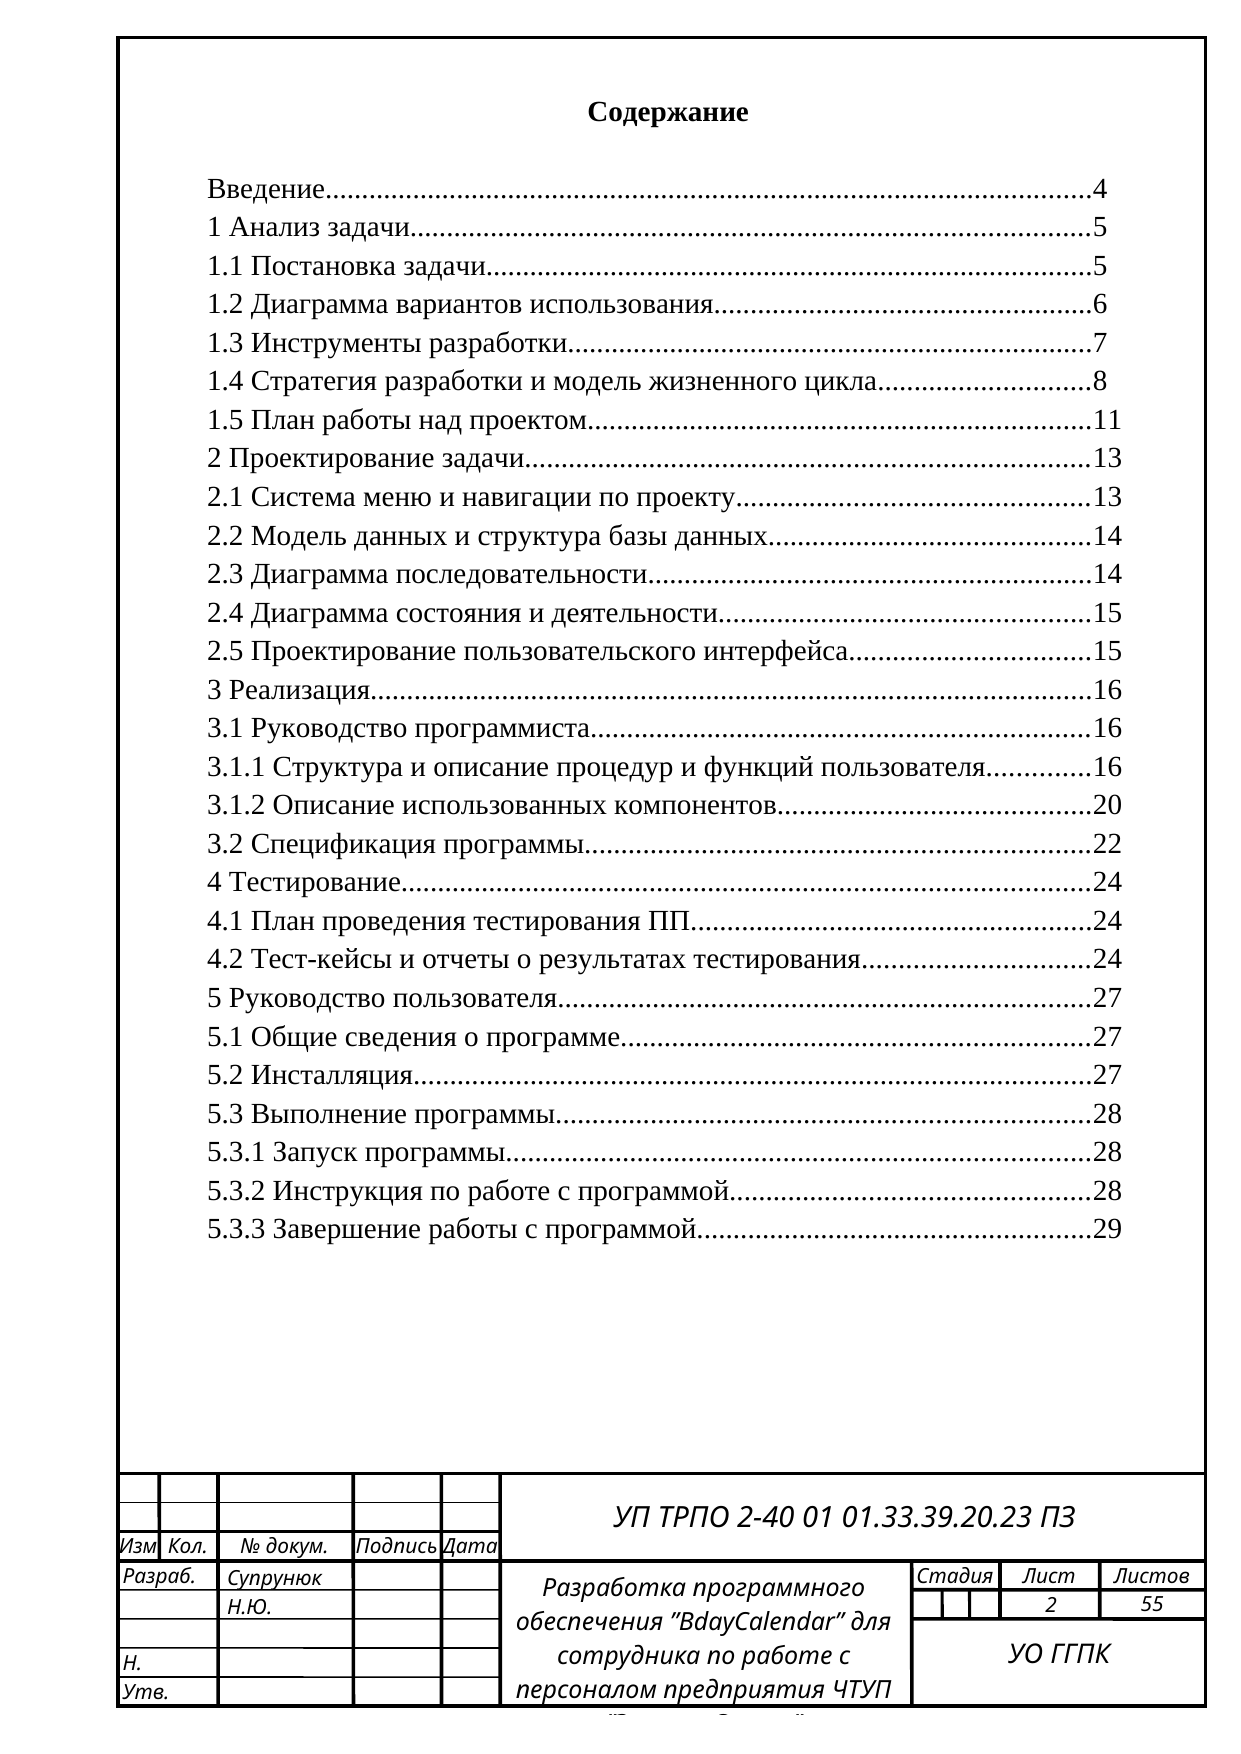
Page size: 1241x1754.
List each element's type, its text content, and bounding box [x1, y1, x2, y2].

text 5 Руководство пользователя 27 [118, 980, 1181, 1014]
text 2.4 Диаграмма состояния и деятельности 15 [118, 595, 1181, 628]
text 2.2 Модель данных и структура базы данных 14 [118, 518, 1181, 551]
text 5.3.2 Инструкция по работе с программой 28 [118, 1173, 1181, 1206]
text содержание [155, 94, 1181, 127]
text 4.1 План проведения тестирования ПП 24 [118, 903, 1181, 937]
text 1.4 Стратегия разработки и модель жизненного цикла 8 [118, 363, 1181, 397]
text 1.1 Постановка задачи 5 [118, 248, 1181, 281]
text 3.1.1 Структура и описание процедур и функций пользователя 16 [118, 749, 1181, 782]
text 3.2 Спецификация программы 22 [118, 826, 1181, 859]
text 5.3 Выполнение программы 28 [118, 1096, 1181, 1129]
text 1.3 Инструменты разработки 7 [118, 325, 1181, 358]
text Введение 4 [118, 171, 1181, 204]
text 2 Проектирование задачи 13 [118, 441, 1181, 474]
text 2.5 Проектирование пользовательского интерфейса 15 [118, 633, 1181, 667]
text 1 Анализ задачи 5 [118, 209, 1181, 243]
text 5.3.3 Завершение работы с программой 29 [118, 1211, 1181, 1245]
text 3.1.2 Описание использованных компонентов 20 [118, 787, 1181, 821]
text 1.2 Диаграмма вариантов использования 6 [118, 286, 1181, 320]
text 4 Тестирование 24 [118, 864, 1181, 898]
text 2.3 Диаграмма последовательности 14 [118, 556, 1181, 590]
text 4.2 Тест-кейсы и отчеты о результатах тестирования 24 [118, 942, 1181, 975]
text 5.3.1 Запуск программы 28 [118, 1134, 1181, 1168]
text 1.5 План работы над проектом 11 [118, 402, 1181, 436]
text 2.1 Система меню и навигации по проекту 13 [118, 479, 1181, 513]
text 3.1 Руководство программиста 16 [118, 710, 1181, 744]
text 5.2 Инсталляция 27 [118, 1057, 1181, 1091]
text 5.1 Общие сведения о программе 27 [118, 1019, 1181, 1052]
text 3 Реализация 16 [118, 672, 1181, 705]
